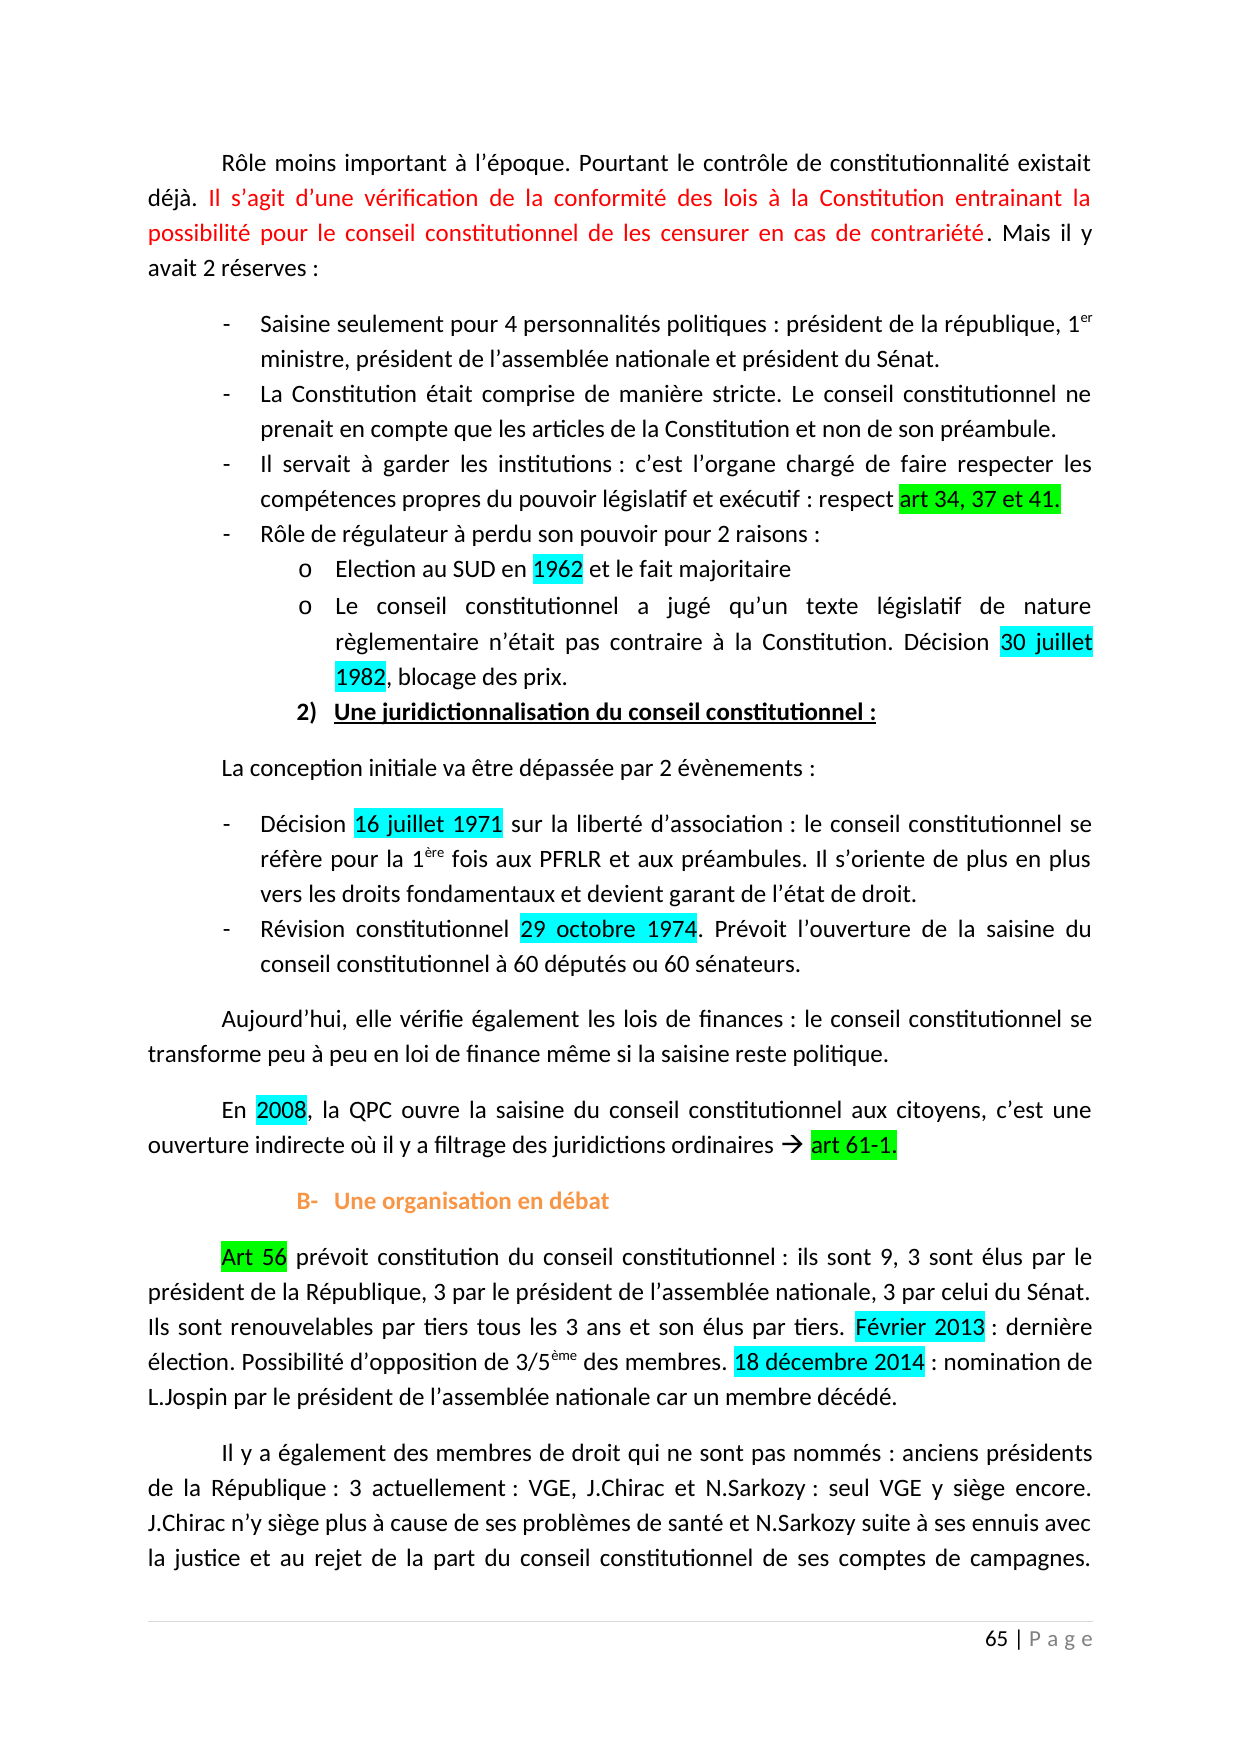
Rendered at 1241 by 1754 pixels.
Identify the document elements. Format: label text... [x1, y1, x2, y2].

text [148, 1437, 1093, 1572]
list Une juridictionnalisation du conseil constitutionnel : [296, 696, 1093, 727]
list Rôle de régulateur à perdu son pouvoir pour 2 raisons : [223, 518, 1093, 549]
list La Constitution était comprise de manière stricte. Le conseil constitutionnel ne prenait en compte que les articles de la Constitution et non de son préambule. [223, 378, 1093, 444]
list Révision constitutionnel 29 octobre 1974. Prévoit l’ouverture de la saisine du conseil constitutionnel à 60 députés ou 60 sénateurs. [223, 913, 1093, 978]
text Rôle moins important à l’époque. Pourtant le contrôle de constitutionnalité existait déjà. Il s’agit d’une vérification de la conformité des lois à la Constitution entrainant la possibilité pour le conseil constitutionnel de les censurer en cas de contrariété. Mais il y avait 2 réserves : [148, 148, 1093, 283]
text Art 56 prévoit constitution du conseil constitutionnel : ils sont 9, 3 sont élus par le président de la République, 3 par le président de l’assemblée nationale, 3 par celui du Sénat. Ils sont renouvelables par tiers tous les 3 ans et son élus par tiers. Février 2013 : dernière élection. Possibilité d’opposition de 3/5ème des membres. 18 décembre 2014 : nomination de L.Jospin par le président de l’assemblée nationale car un membre décédé. [148, 1241, 1093, 1412]
list Election au SUD en 1962 et le fait majoritaire [298, 553, 1093, 585]
list Saisine seulement pour 4 personnalités politiques : président de la république, 1er ministre, président de l’assemblée nationale et président du Sénat. [223, 308, 1093, 374]
text Aujourd’hui, elle vérifie également les lois de finances : le conseil constitutionnel se transforme peu à peu en loi de finance même si la saisine reste politique. [148, 1004, 1093, 1069]
list Une organisation en débat [296, 1185, 1093, 1216]
list Décision 16 juillet 1971 sur la liberté d’association : le conseil constitutionnel se réfère pour la 1ère fois aux PFRLR et aux préambules. Il s’oriente de plus en plus vers les droits fondamentaux et devient garant de l’état de droit. [223, 808, 1093, 908]
list Il servait à garder les institutions : c’est l’organe chargé de faire respecter les compétences propres du pouvoir législatif et exécutif : respect art 34, 37 et 41. [223, 448, 1093, 514]
text En 2008, la QPC ouvre la saisine du conseil constitutionnel aux citoyens, c’est une ouverture indirecte où il y a filtrage des juridictions ordinaires art 61-1. [148, 1094, 1093, 1160]
list Le conseil constitutionnel a jugé qu’un texte législatif de nature règlementaire n’était pas contraire à la Constitution. Décision 30 juillet 1982, blocage des prix. [298, 590, 1093, 692]
text La conception initiale va être dépassée par 2 évènements : [148, 752, 1093, 782]
